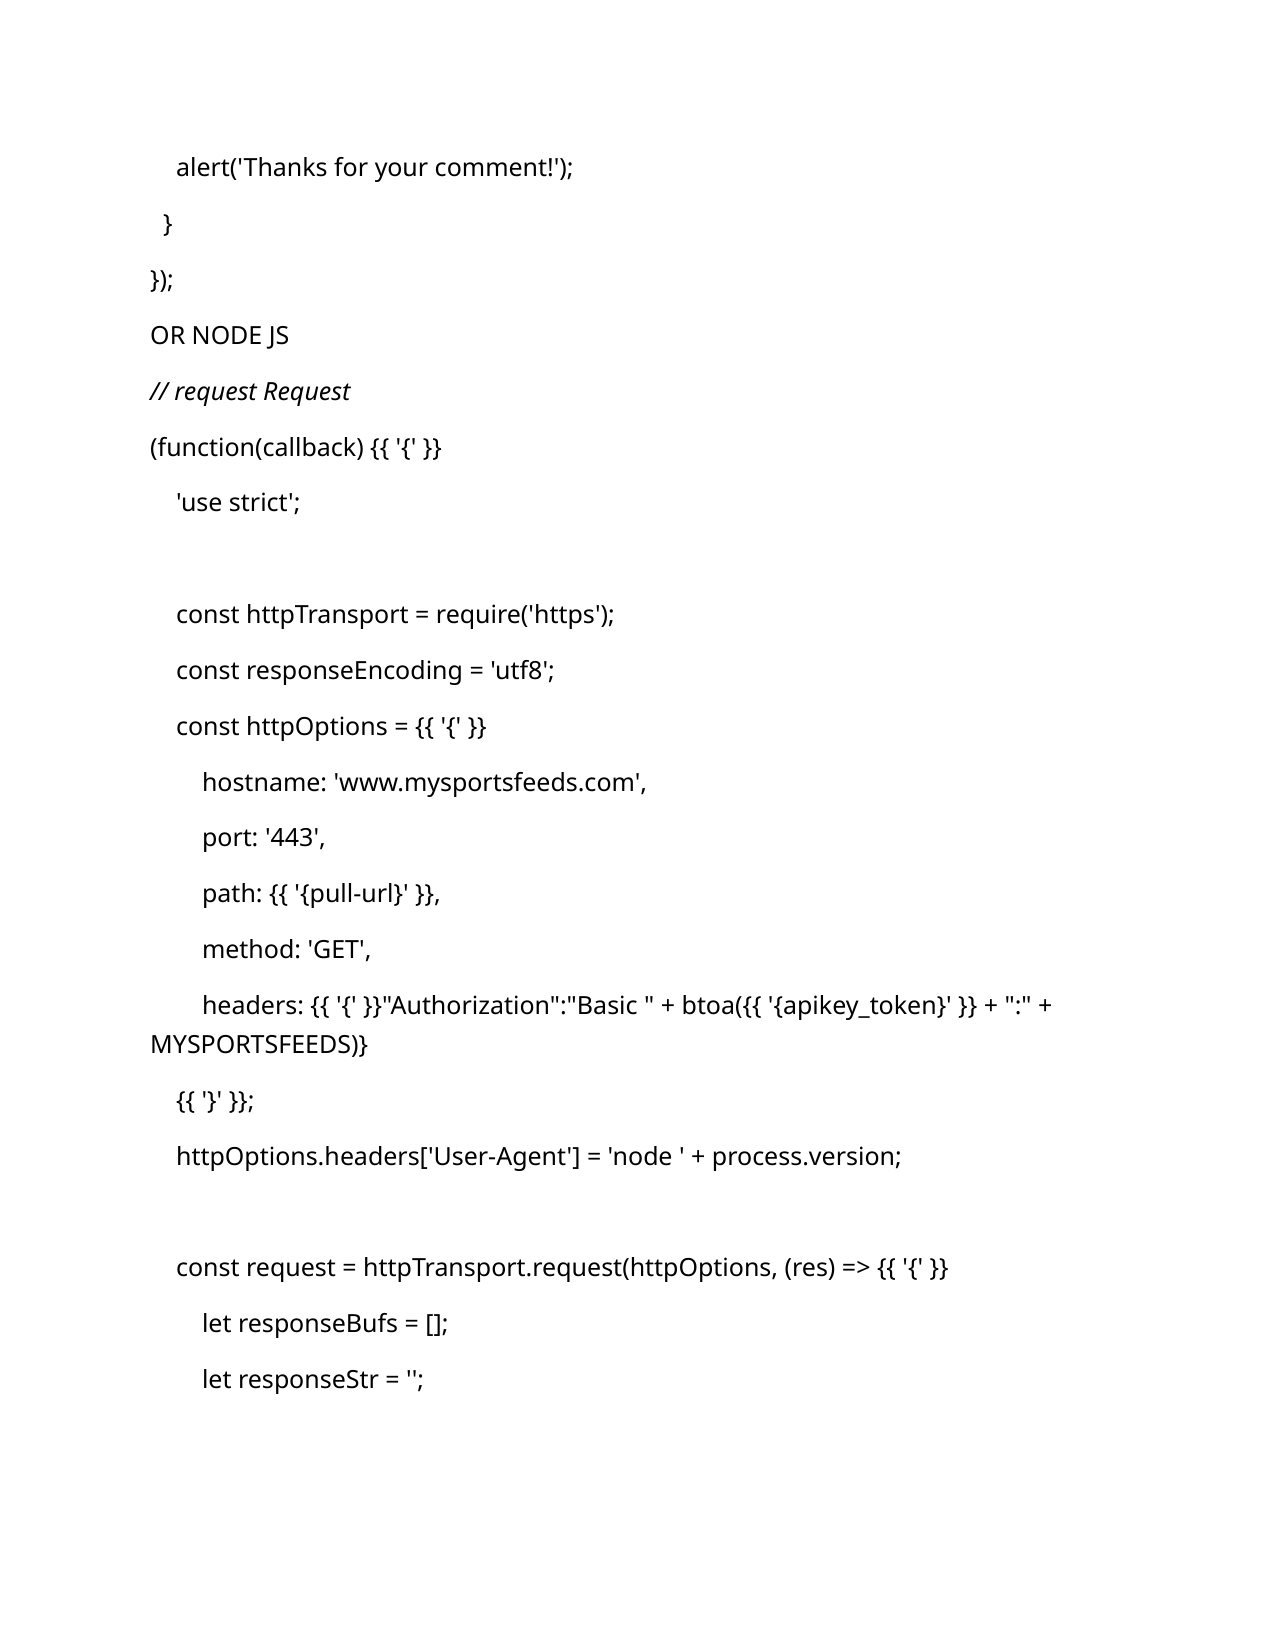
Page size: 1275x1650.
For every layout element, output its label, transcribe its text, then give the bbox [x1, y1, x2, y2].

text const responseEncoding = 'utf8'; [150, 652, 1125, 687]
text headers: {{ '{' }}"Authorization":"Basic " + btoa({{ '{apikey_token}' }} + ":" + MYSPORTSFEEDS)} [150, 987, 1125, 1061]
text alert('Thanks for your comment!'); [150, 150, 1125, 184]
text const httpTransport = require('https'); [150, 597, 1125, 631]
text (function(callback) {{ '{' }} [150, 429, 1125, 463]
text OR NODE JS [150, 317, 1125, 352]
text httpOptions.headers['User-Agent'] = 'node ' + process.version; [150, 1138, 1125, 1172]
text method: 'GET', [150, 932, 1125, 966]
text } [150, 206, 1125, 240]
text // request Request [150, 373, 1125, 407]
text const httpOptions = {{ '{' }} [150, 708, 1125, 742]
text let responseBufs = []; [150, 1306, 1125, 1340]
text 'use strict'; [150, 485, 1125, 519]
text }); [150, 262, 1125, 296]
text let responseStr = ''; [150, 1362, 1125, 1396]
text const request = httpTransport.request(httpOptions, (res) => {{ '{' }} [150, 1250, 1125, 1284]
text port: '443', [150, 820, 1125, 854]
text path: {{ '{pull-url}' }}, [150, 876, 1125, 910]
text hostname: 'www.mysportsfeeds.com', [150, 764, 1125, 798]
text {{ '}' }}; [150, 1082, 1125, 1117]
